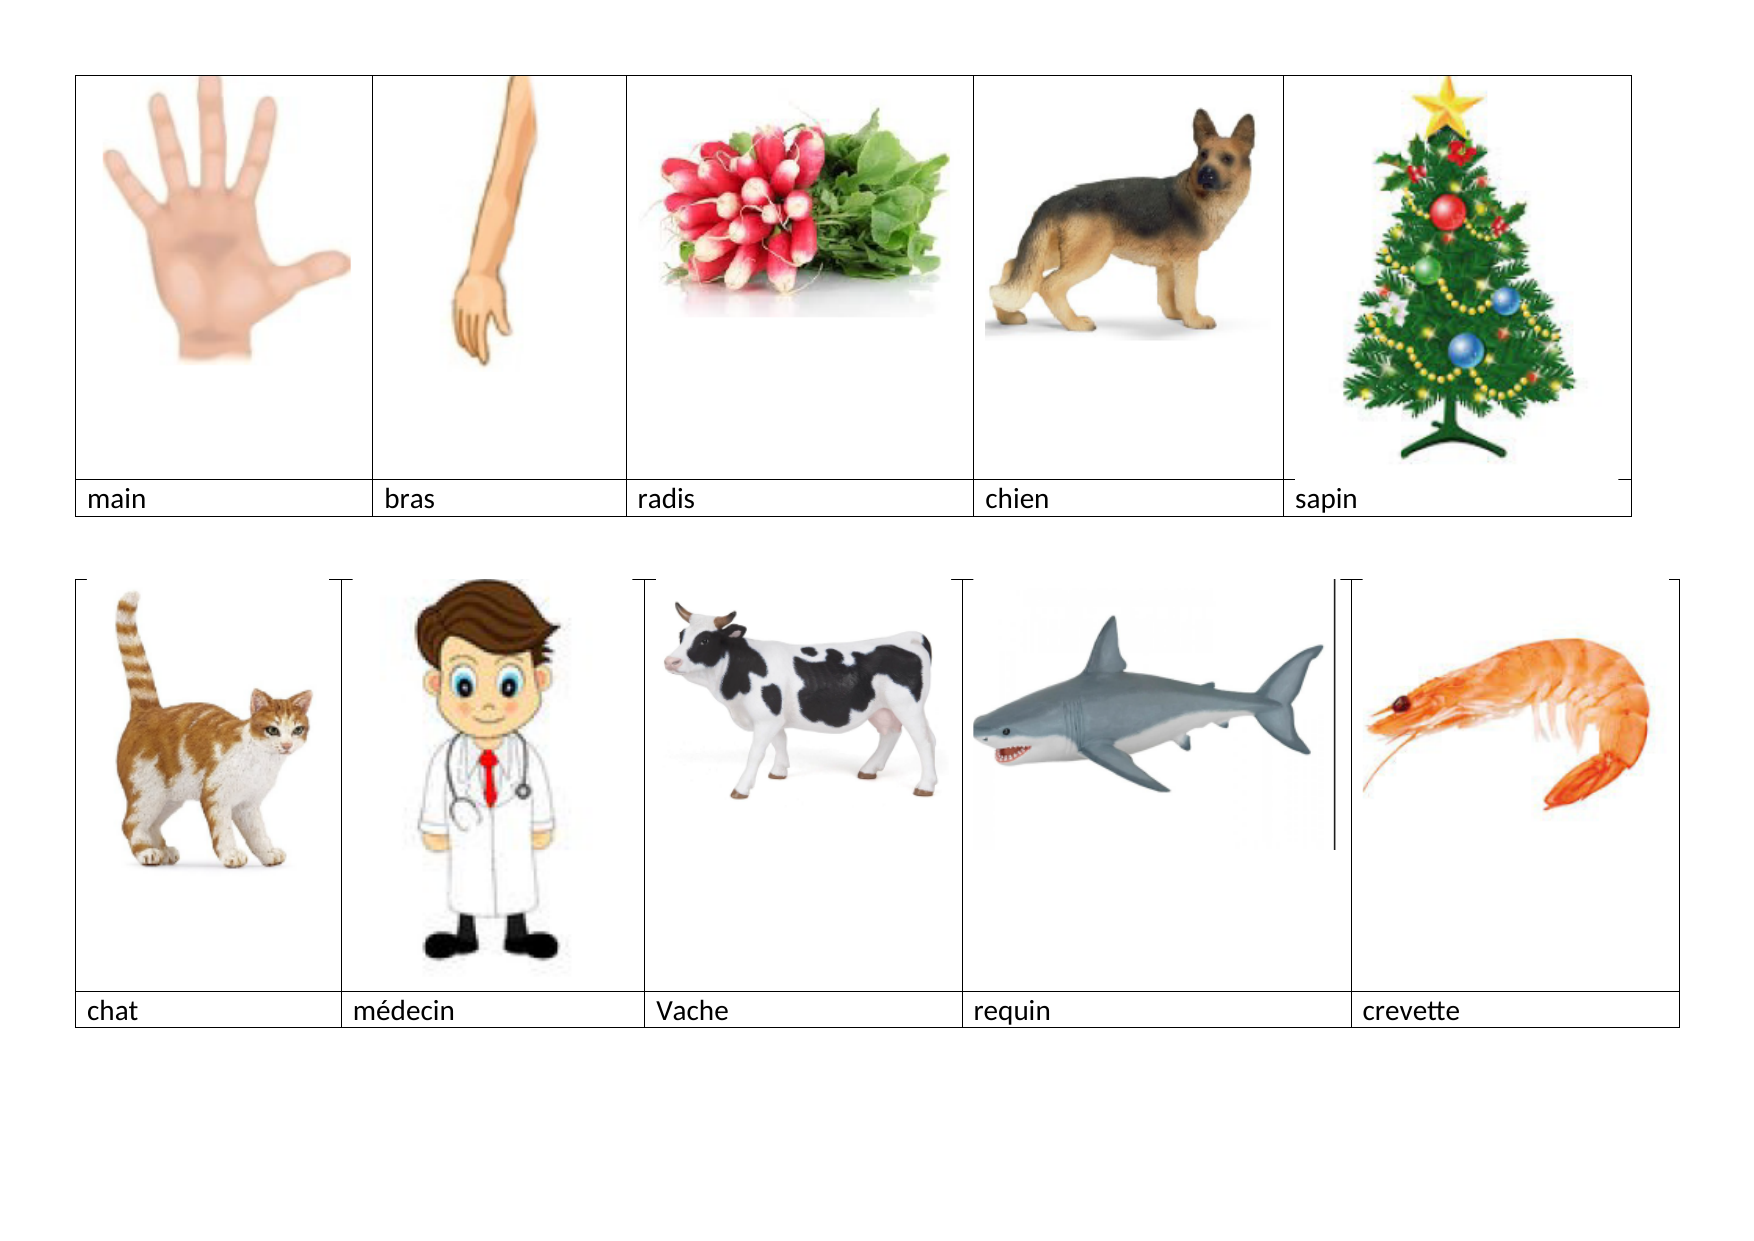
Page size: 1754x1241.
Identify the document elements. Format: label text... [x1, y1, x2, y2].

picture [656, 579, 952, 829]
table_cell requin [963, 992, 1351, 1027]
table_header [963, 580, 1351, 991]
table_header [1284, 76, 1295, 479]
table_header [1619, 76, 1631, 479]
picture [973, 579, 1341, 850]
table_header [1352, 580, 1679, 991]
picture [985, 76, 1272, 347]
table_header [627, 76, 973, 479]
table_cell Vache [645, 992, 962, 1027]
table_header [76, 580, 341, 991]
picture [86, 579, 329, 897]
table_header [373, 76, 626, 479]
table_header [342, 580, 352, 991]
picture [637, 76, 961, 341]
table_cell radis [627, 480, 973, 516]
table_cell bras [373, 480, 626, 516]
picture [86, 76, 362, 381]
picture [1295, 76, 1619, 480]
table_cell chat [76, 992, 341, 1027]
table_header [645, 580, 962, 991]
table_cell main [76, 480, 372, 516]
table_cell sapin [1284, 480, 1631, 516]
picture [1362, 579, 1669, 836]
picture [352, 579, 633, 991]
table_cell médecin [342, 992, 644, 1027]
table_header [76, 76, 372, 479]
table_cell chien [974, 480, 1283, 516]
picture [384, 76, 607, 372]
table_header [974, 76, 1283, 479]
table_cell crevette [1352, 992, 1679, 1027]
table_header [633, 580, 644, 991]
